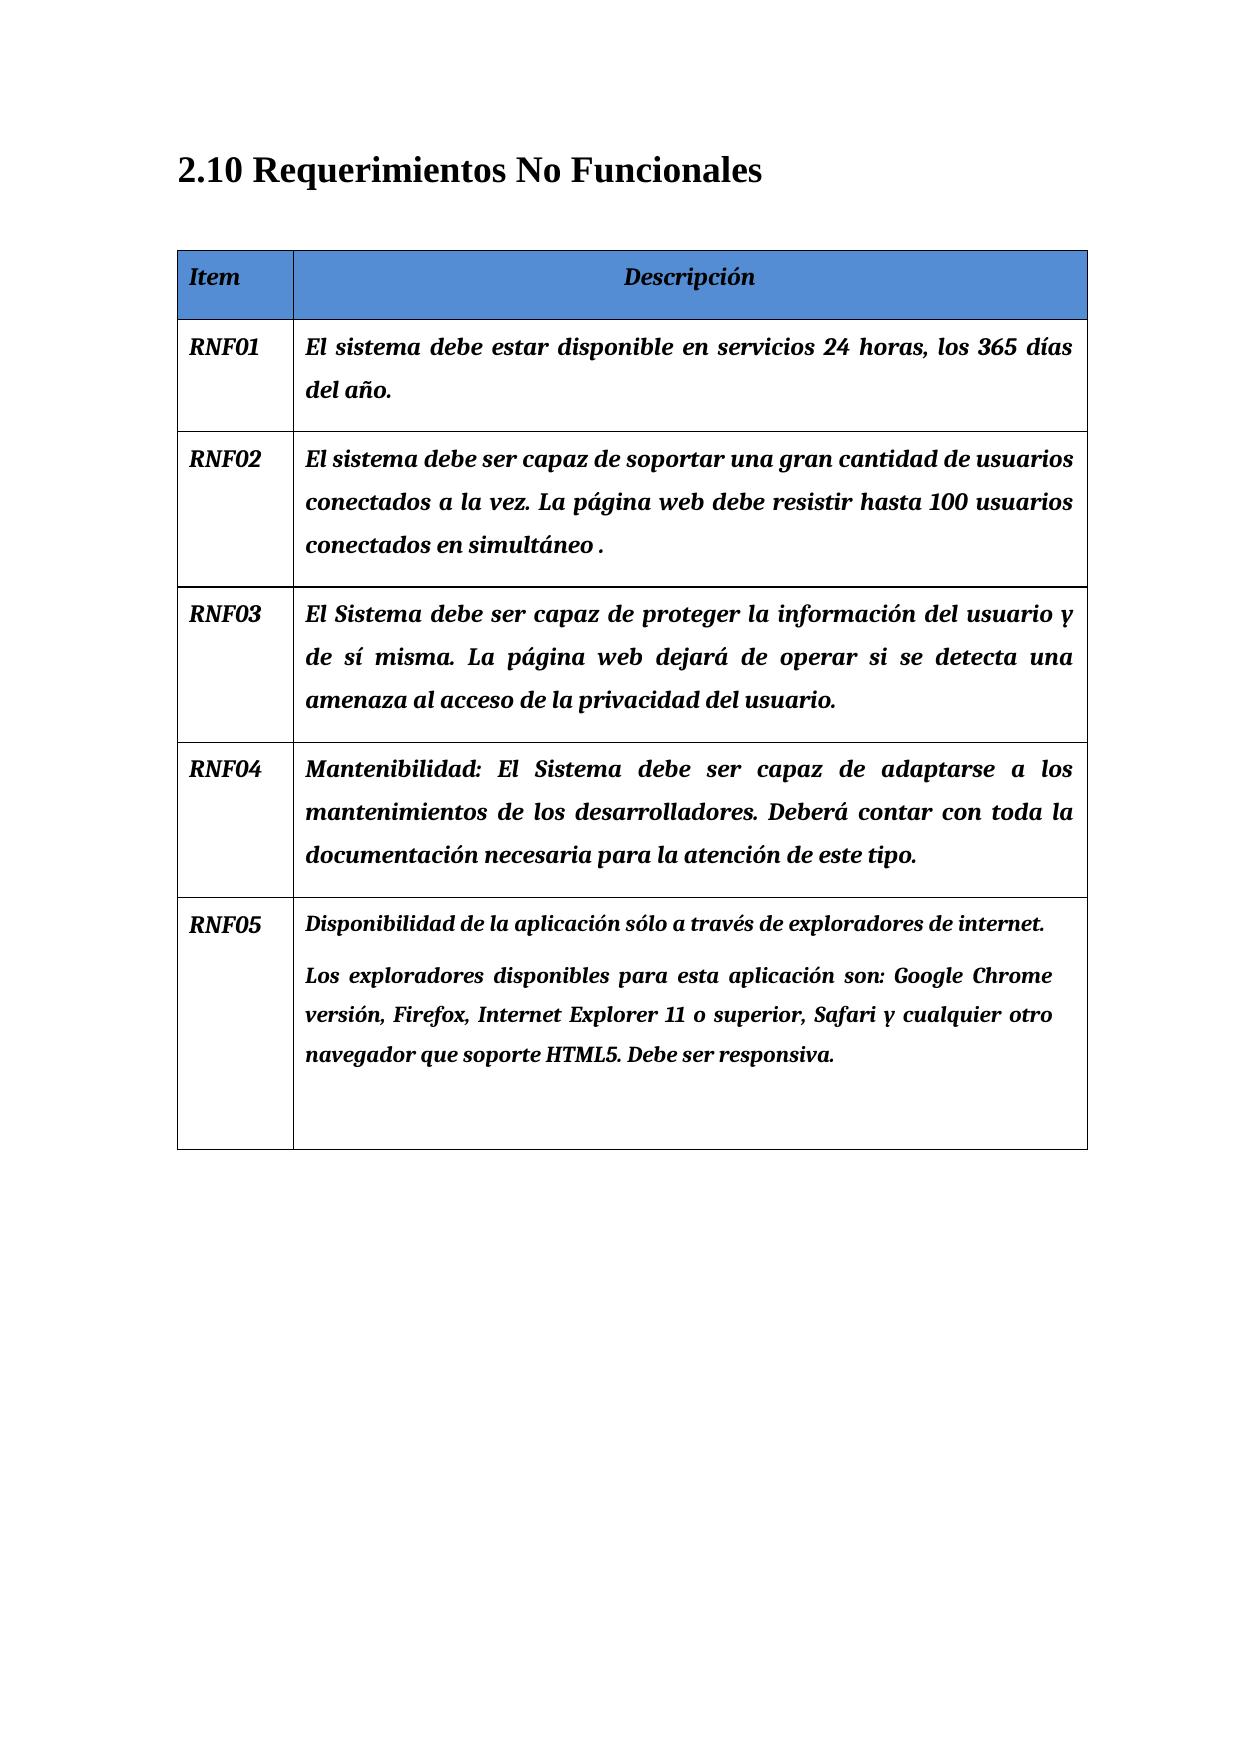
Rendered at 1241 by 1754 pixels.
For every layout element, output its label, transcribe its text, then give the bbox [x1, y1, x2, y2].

table_cell El Sistema debe ser capaz de proteger la información del usuario y de sí misma. La página web dejará de operar si se detecta una amenaza al acceso de la privacidad del usuario. [294, 588, 1087, 742]
table_cell Mantenibilidad: El Sistema debe ser capaz de adaptarse a los mantenimientos de los desarrolladores. Deberá contar con toda la documentación necesaria para la atención de este tipo. [294, 743, 1087, 897]
table_cell RNF01 [178, 320, 293, 431]
table_cell Disponibilidad de la aplicación sólo a través de exploradores de internet. Los exploradores disponibles para esta aplicación son: Google Chrome versión, Firefox, Internet Explorer 11 o superior, Safari y cualquier otro navegador que soporte HTML5. Debe ser responsiva. [294, 898, 1087, 1149]
table_cell RNF03 [178, 588, 293, 742]
table_cell El sistema debe ser capaz de soportar una gran cantidad de usuarios conectados a la vez. La página web debe resistir hasta 100 usuarios conectados en simultáneo . [294, 432, 1087, 586]
table_cell RNF05 [178, 898, 293, 1149]
table_header Descripción [294, 251, 1087, 319]
subtitle 2.10 Requerimientos No Funcionales [177, 148, 1063, 191]
table_cell RNF02 [178, 432, 293, 586]
table_cell RNF04 [178, 743, 293, 897]
table_header Item [178, 251, 293, 319]
table_cell El sistema debe estar disponible en servicios 24 horas, los 365 días del año. [294, 320, 1087, 431]
